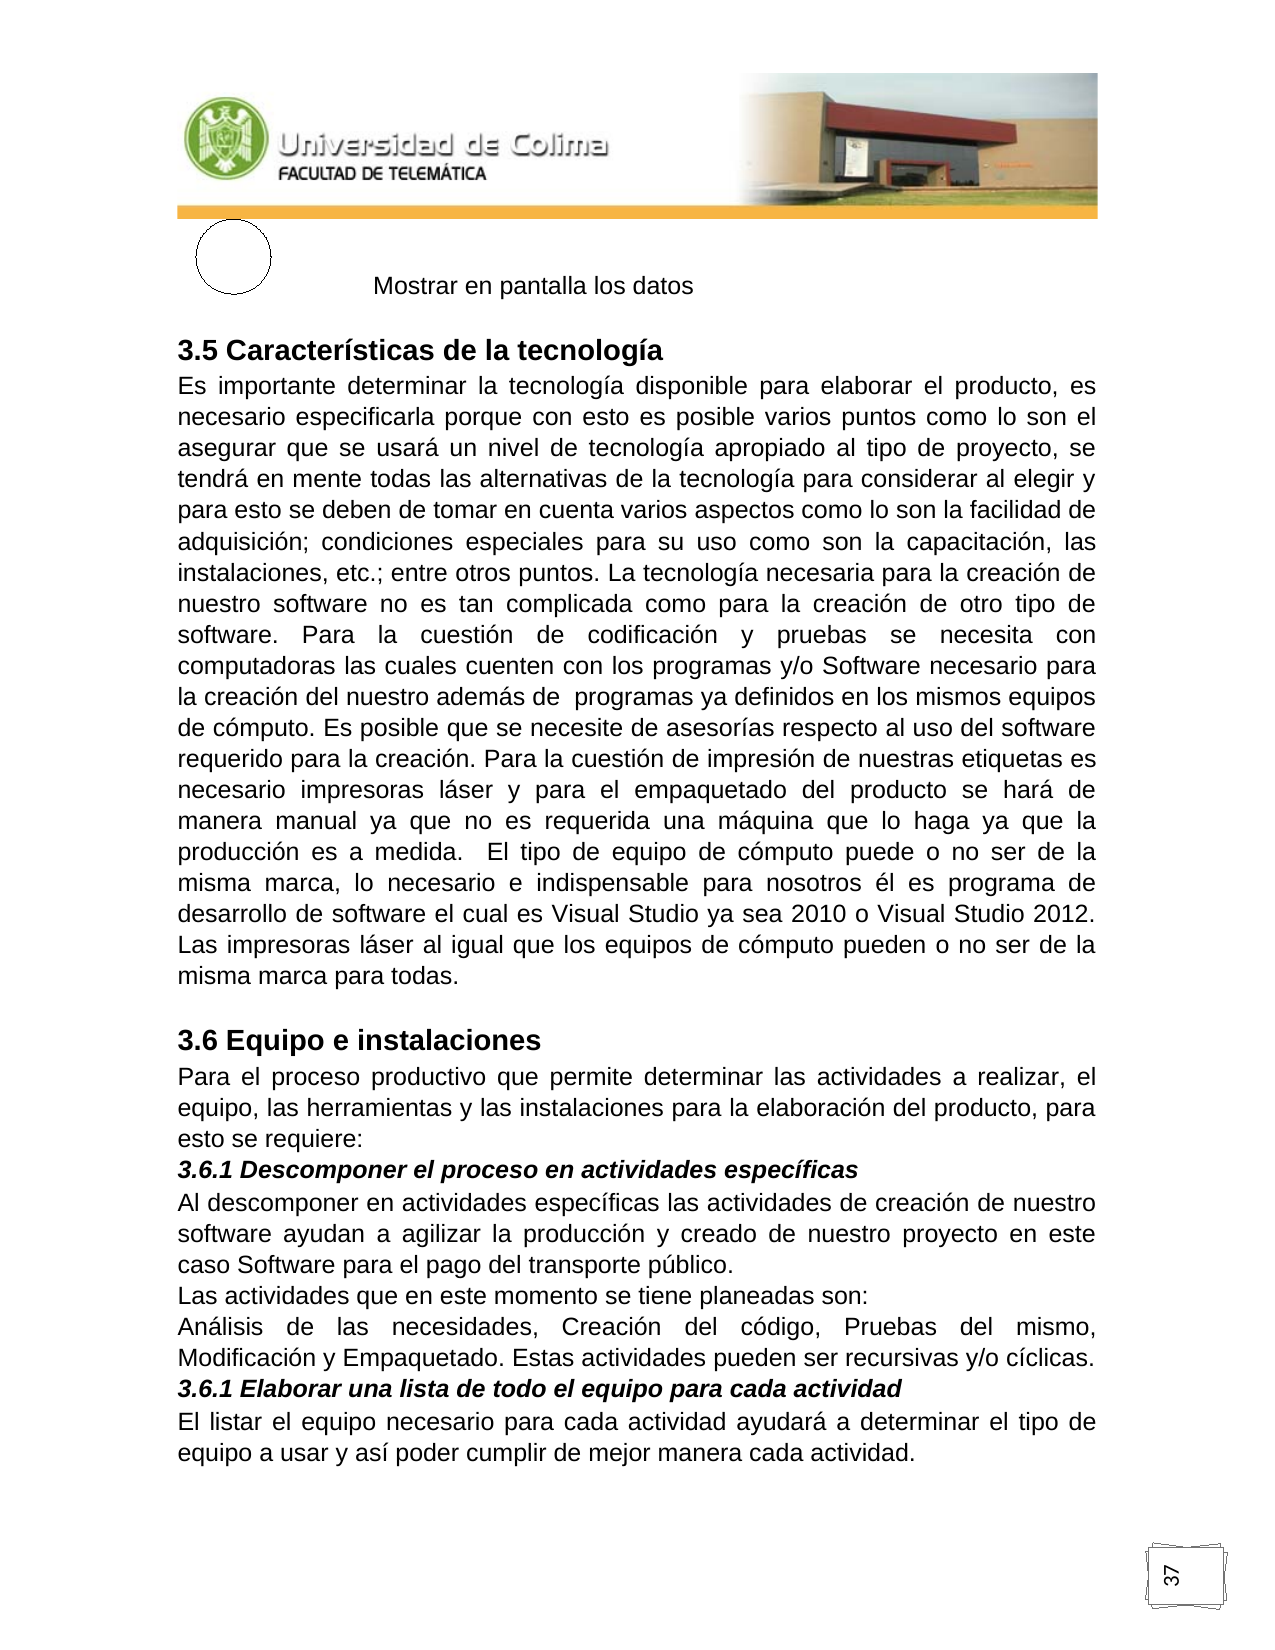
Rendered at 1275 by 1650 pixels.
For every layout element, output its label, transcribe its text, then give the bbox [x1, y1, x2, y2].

text Mostrar en pantalla los datos [177, 219, 1098, 299]
subtitle 3.6 Equipo e instalaciones [177, 1023, 1098, 1057]
text Análisis de las necesidades, Creación del código, Pruebas del mismo, Modificación y Empaquetado. Estas actividades pueden ser recursivas y/o cíclicas. [177, 1312, 1098, 1372]
subtitle 3.6.1 Descomponer el proceso en actividades específicas [177, 1155, 1098, 1184]
text Es importante determinar la tecnología disponible para elaborar el producto, es necesario especificarla porque con esto es posible varios puntos como lo son el asegurar que se usará un nivel de tecnología apropiado al tipo de proyecto, se tendrá en mente todas las alternativas de la tecnología para considerar al elegir y para esto se deben de tomar en cuenta varios aspectos como lo son la facilidad de adquisición; condiciones especiales para su uso como son la capacitación, las instalaciones, etc.; entre otros puntos. La tecnología necesaria para la creación de nuestro software no es tan complicada como para la creación de otro tipo de software. Para la cuestión de codificación y pruebas se necesita con computadoras las cuales cuenten con los programas y/o Software necesario para la creación del nuestro además de programas ya definidos en los mismos equipos de cómputo. Es posible que se necesite de asesorías respecto al uso del software requerido para la creación. Para la cuestión de impresión de nuestras etiquetas es necesario impresoras láser y para el empaquetado del producto se hará de manera manual ya que no es requerida una máquina que lo haga ya que la producción es a medida. El tipo de equipo de cómputo puede o no ser de la misma marca, lo necesario e indispensable para nosotros él es programa de desarrollo de software el cual es Visual Studio ya sea 2010 o Visual Studio 2012. Las impresoras láser al igual que los equipos de cómputo pueden o no ser de la misma marca para todas. [177, 371, 1098, 990]
text Las actividades que en este momento se tiene planeadas son: [177, 1281, 1098, 1310]
subtitle 3.6.1 Elaborar una lista de todo el equipo para cada actividad [177, 1374, 1098, 1403]
picture [177, 73, 1098, 219]
subtitle 3.5 Características de la tecnología [177, 333, 1098, 366]
text Al descomponer en actividades específicas las actividades de creación de nuestro software ayudan a agilizar la producción y creado de nuestro proyecto en este caso Software para el pago del transporte público. [177, 1188, 1098, 1279]
text Para el proceso productivo que permite determinar las actividades a realizar, el equipo, las herramientas y las instalaciones para la elaboración del producto, para esto se requiere: [177, 1062, 1098, 1153]
text El listar el equipo necesario para cada actividad ayudará a determinar el tipo de equipo a usar y así poder cumplir de mejor manera cada actividad. [177, 1407, 1098, 1467]
